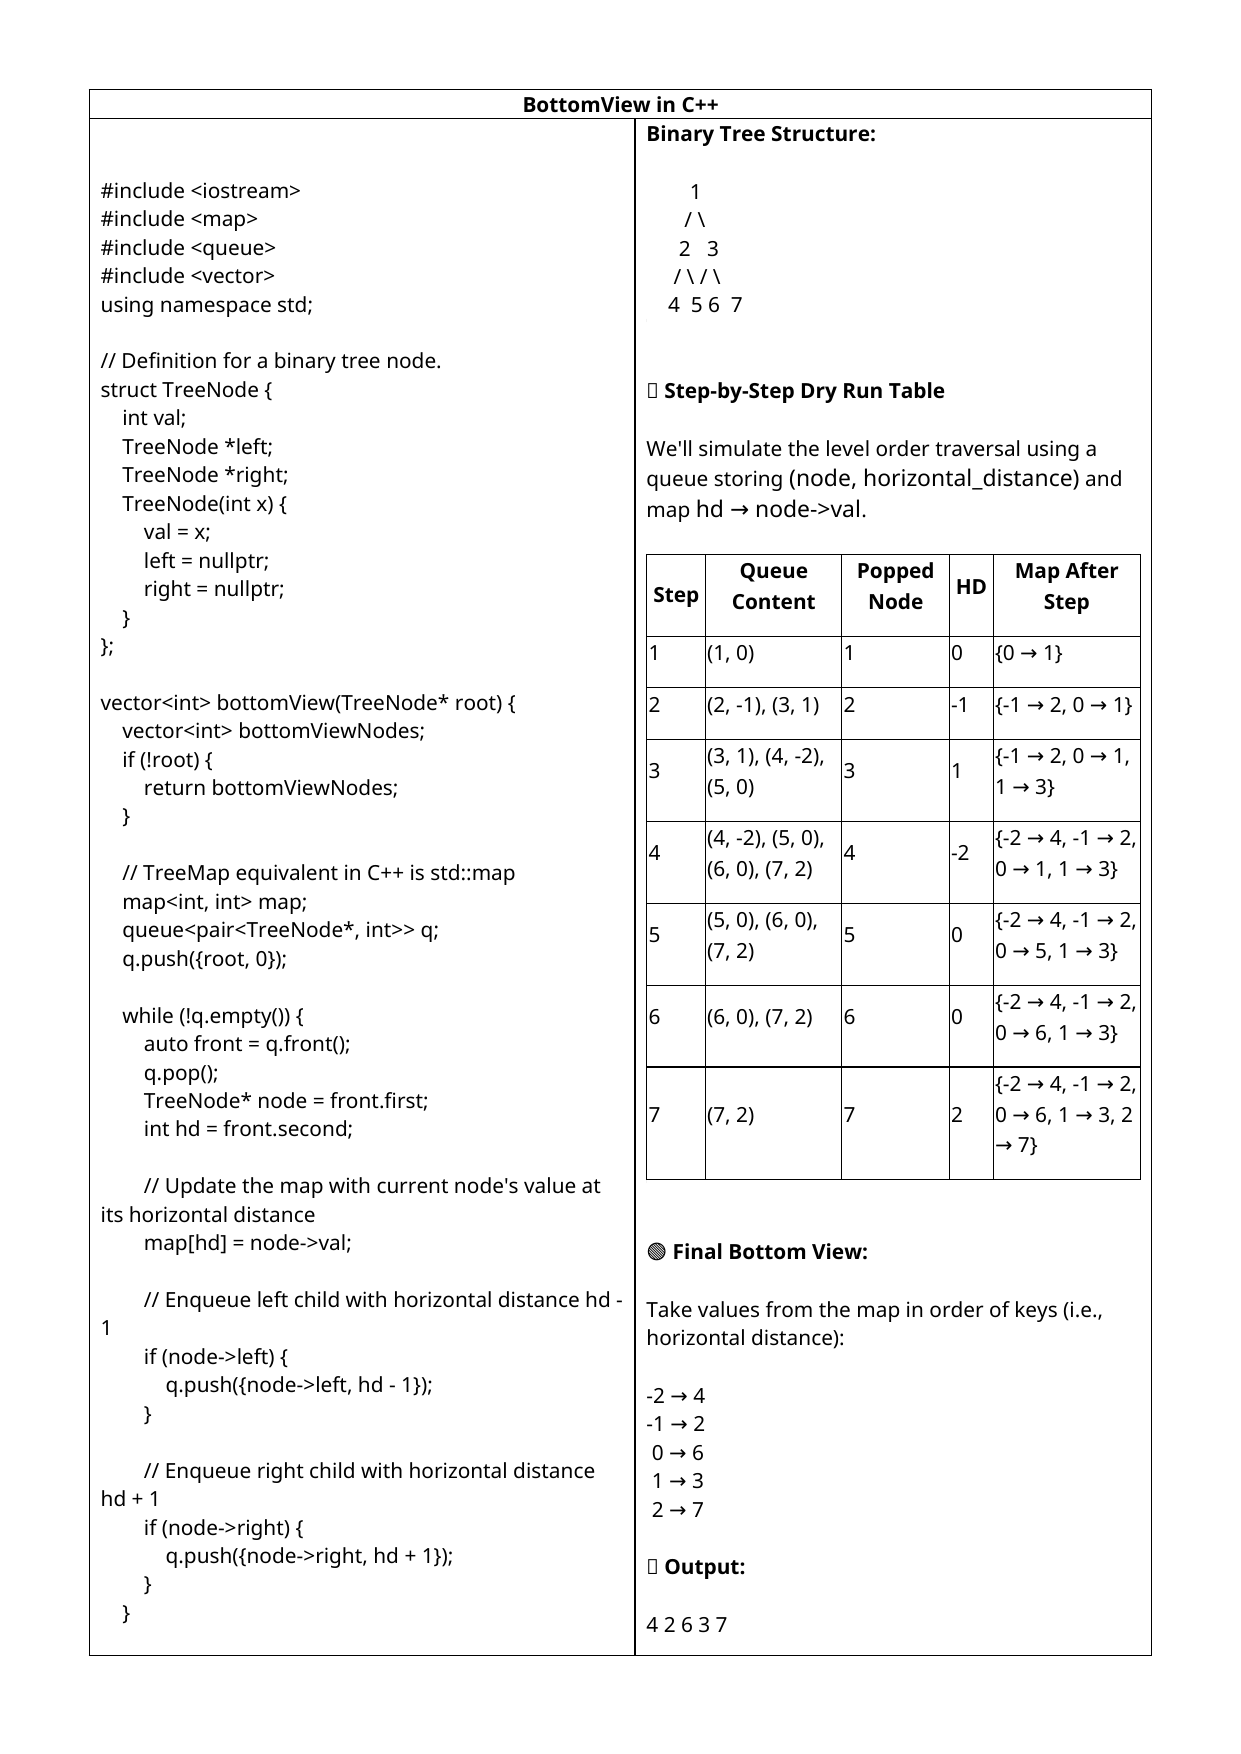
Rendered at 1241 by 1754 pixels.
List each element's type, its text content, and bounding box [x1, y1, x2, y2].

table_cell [636, 119, 1151, 1655]
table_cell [90, 119, 634, 1655]
table_header BottomView in C++ [90, 90, 1151, 118]
